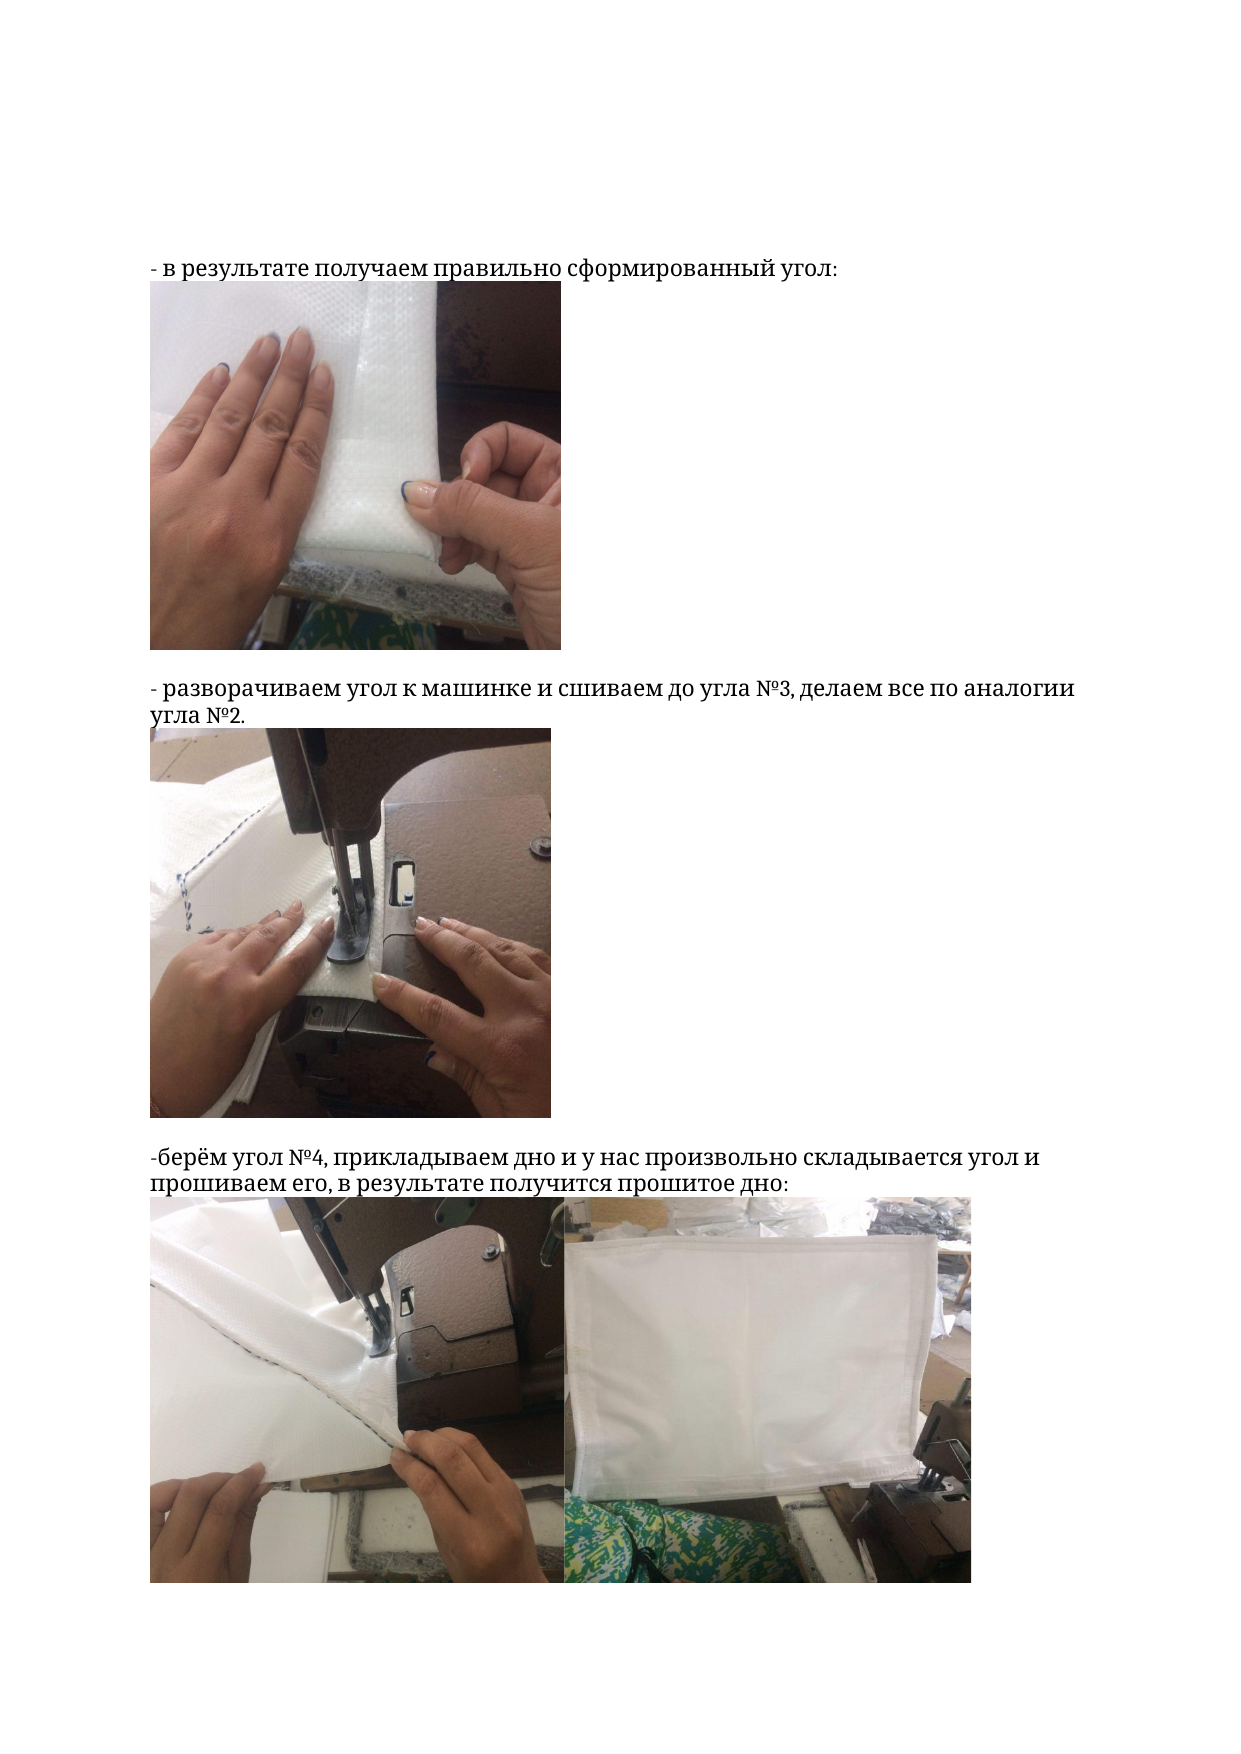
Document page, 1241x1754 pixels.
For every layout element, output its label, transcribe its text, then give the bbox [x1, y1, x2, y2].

picture [150, 728, 551, 1118]
text - в результате получаем правильно сформированный угол: [150, 255, 1090, 282]
picture [150, 281, 561, 650]
picture [150, 1197, 972, 1583]
text -берём угол №4, прикладываем дно и у нас произвольно складывается угол и прошиваем его, в результате получится прошитое дно: [150, 1144, 1090, 1197]
text - разворачиваем угол к машинке и сшиваем до угла №3, делаем все по аналогии угла №2. [150, 676, 1090, 729]
